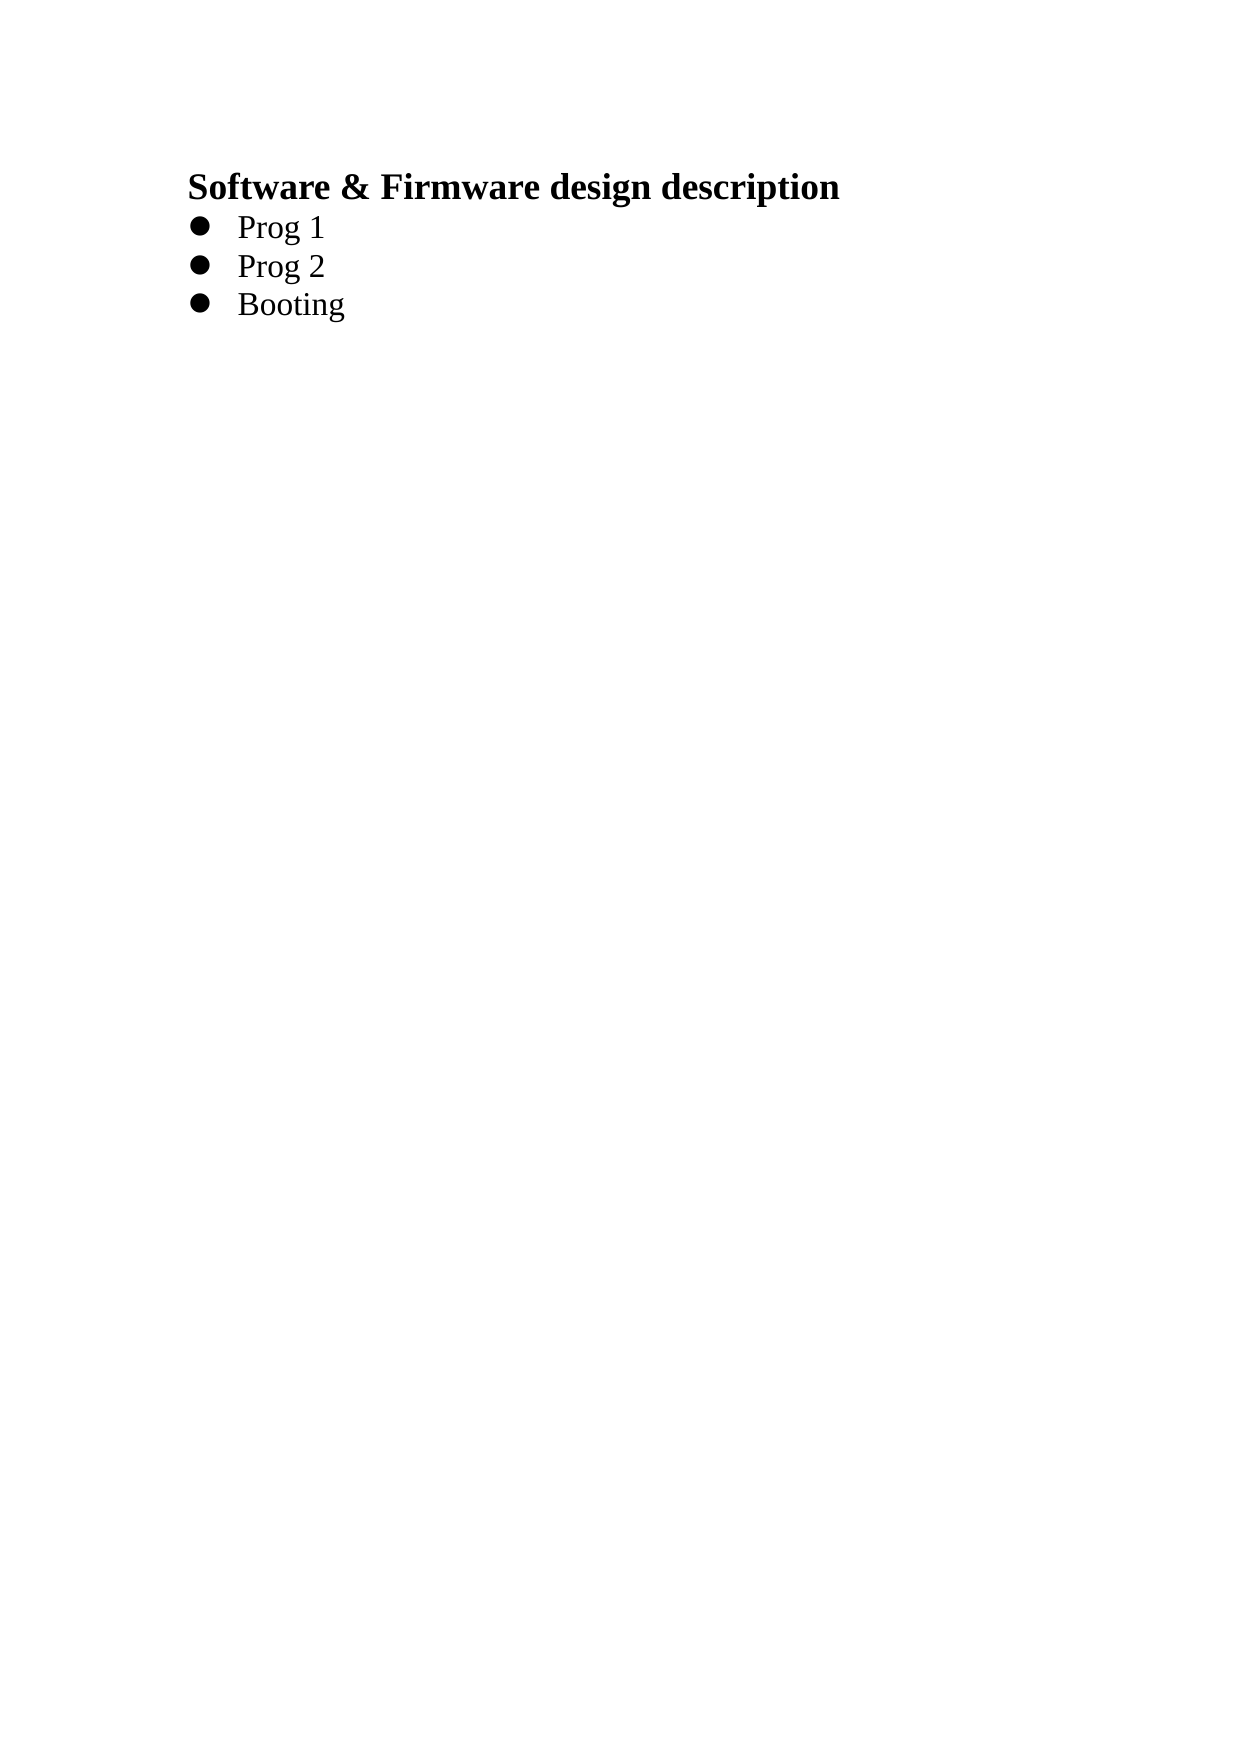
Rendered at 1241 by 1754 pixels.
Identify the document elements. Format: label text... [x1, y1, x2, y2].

list Prog 2 [187, 246, 1053, 284]
text Software & Firmware design description [187, 164, 1053, 208]
list Booting [187, 284, 1053, 323]
list Prog 1 [187, 208, 1053, 246]
